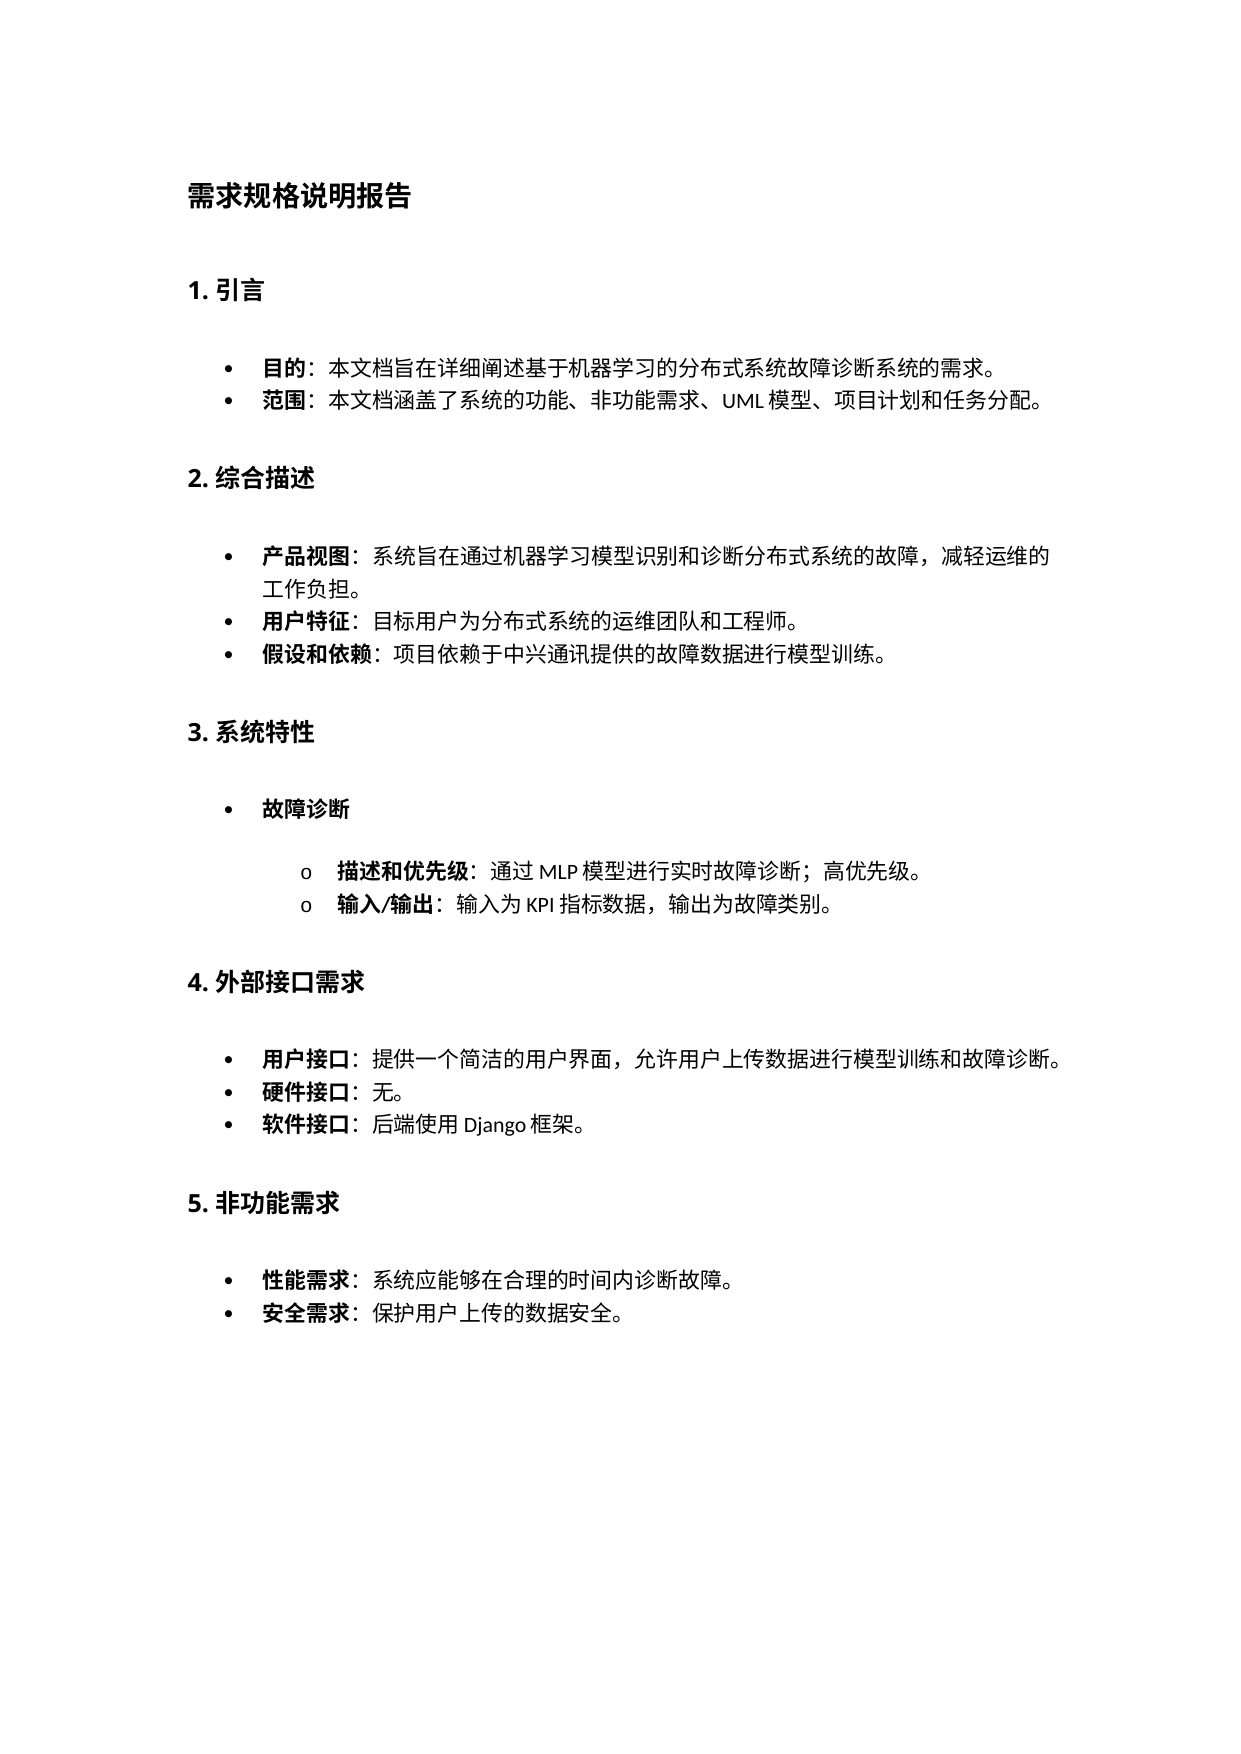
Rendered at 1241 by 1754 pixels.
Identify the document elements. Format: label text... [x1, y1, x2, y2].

subtitle 4. 外部接口需求 [187, 948, 1053, 1013]
list 用户接口：提供一个简洁的用户界面，允许用户上传数据进行模型训练和故障诊断。 [225, 1042, 1053, 1074]
subtitle 5. 非功能需求 [187, 1169, 1053, 1234]
list 软件接口：后端使用Django框架。 [225, 1107, 1053, 1139]
list 安全需求：保护用户上传的数据安全。 [225, 1295, 1053, 1328]
list 范围：本文档涵盖了系统的功能、非功能需求、UML模型、项目计划和任务分配。 [225, 383, 1053, 415]
list 目的：本文档旨在详细阐述基于机器学习的分布式系统故障诊断系统的需求。 [225, 350, 1053, 383]
list 产品视图：系统旨在通过机器学习模型识别和诊断分布式系统的故障，减轻运维的工作负担。 [225, 539, 1053, 604]
subtitle 需求规格说明报告 [187, 162, 1053, 227]
list 输入/输出：输入为KPI指标数据，输出为故障类别。 [300, 886, 1053, 919]
list 性能需求：系统应能够在合理的时间内诊断故障。 [225, 1263, 1053, 1295]
list 描述和优先级：通过MLP模型进行实时故障诊断；高优先级。 [300, 854, 1053, 886]
subtitle 1. 引言 [187, 256, 1053, 321]
list 假设和依赖：项目依赖于中兴通讯提供的故障数据进行模型训练。 [225, 636, 1053, 669]
subtitle 3. 系统特性 [187, 698, 1053, 763]
list 硬件接口：无。 [225, 1074, 1053, 1107]
list 用户特征：目标用户为分布式系统的运维团队和工程师。 [225, 604, 1053, 636]
subtitle 2. 综合描述 [187, 444, 1053, 509]
list 故障诊断 [225, 792, 1053, 824]
